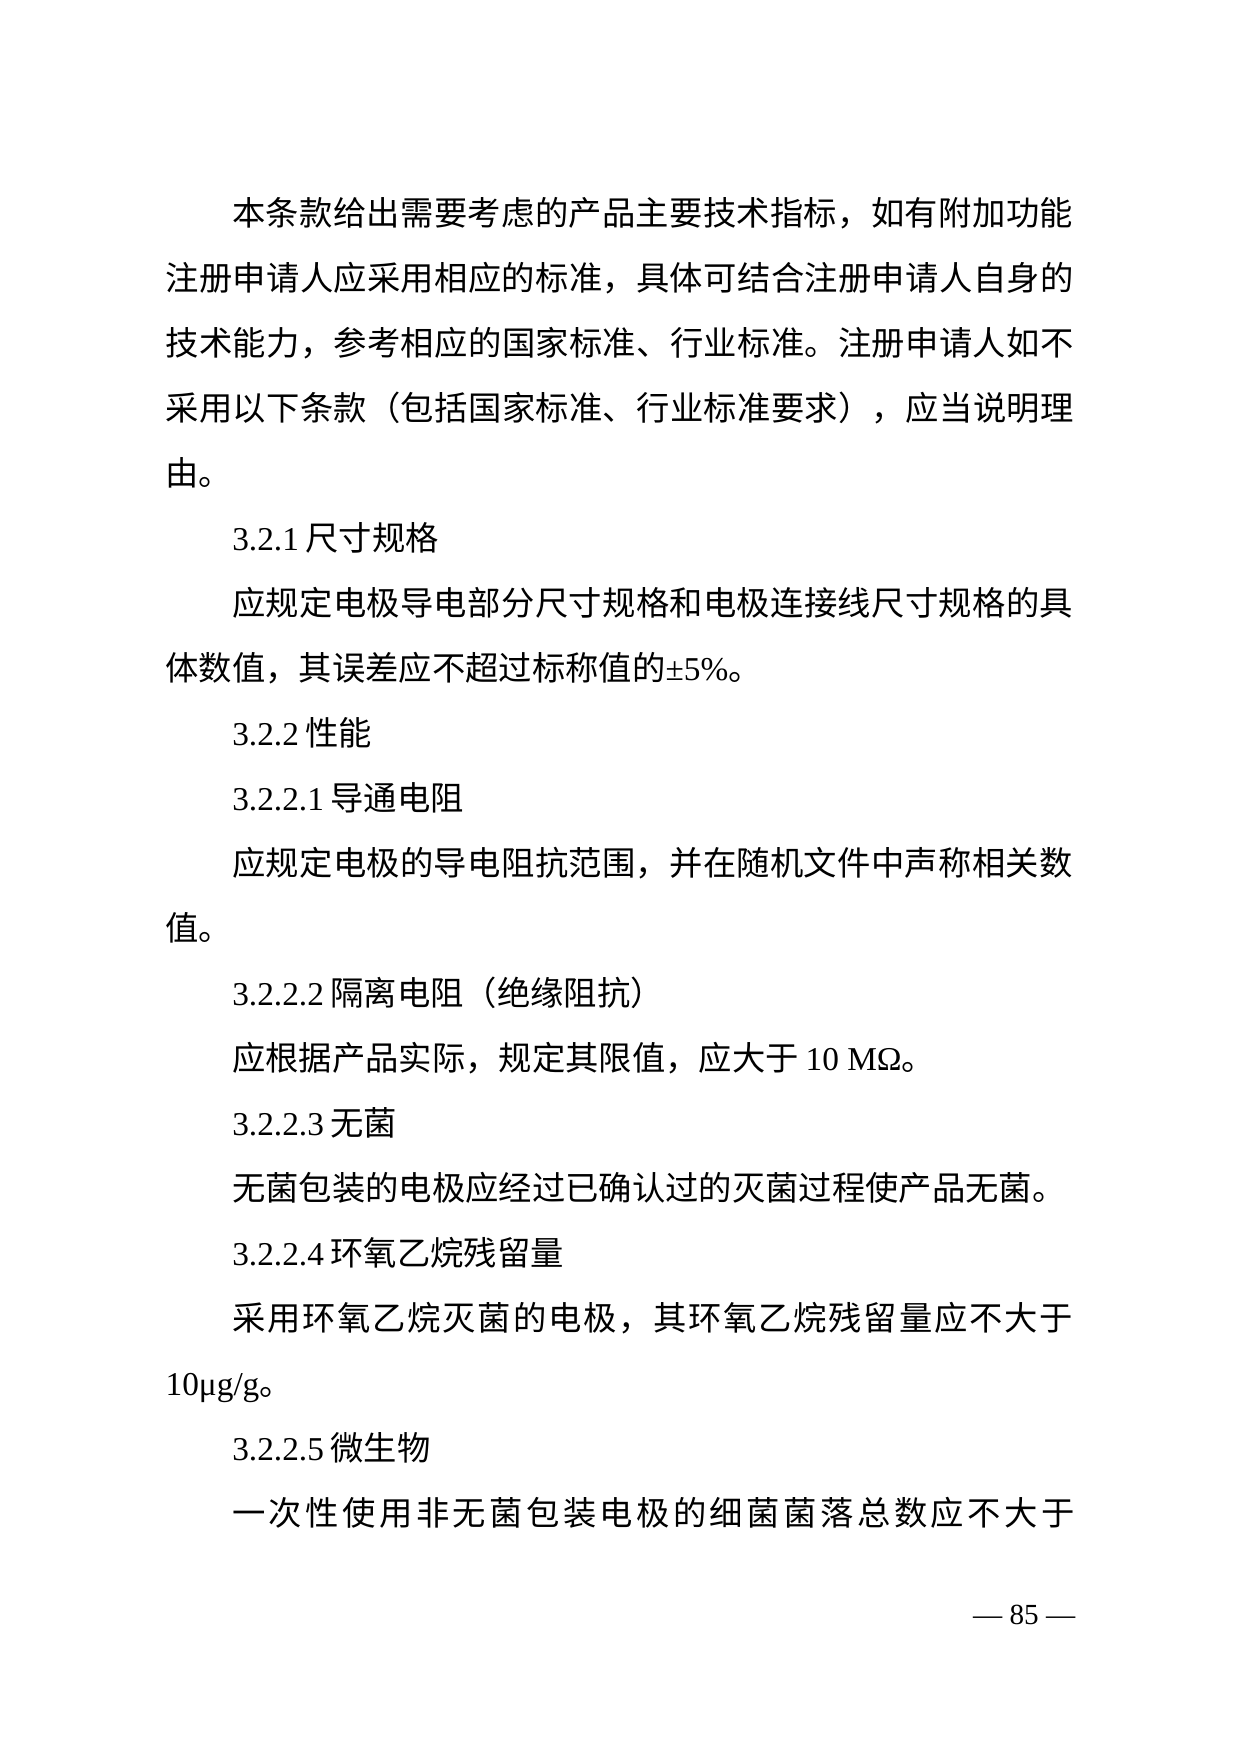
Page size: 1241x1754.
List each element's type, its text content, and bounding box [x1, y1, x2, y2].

text 3.2.2性能 [165, 698, 1075, 763]
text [165, 1478, 1075, 1543]
text 采用环氧乙烷灭菌的电极，其环氧乙烷残留量应不大于10μg/g。 [165, 1283, 1075, 1413]
text 应根据产品实际，规定其限值，应大于10 MΩ。 [165, 1023, 1075, 1088]
text 3.2.2.2隔离电阻（绝缘阻抗） [165, 958, 1075, 1023]
text 应规定电极导电部分尺寸规格和电极连接线尺寸规格的具体数值，其误差应不超过标称值的±5%。 [165, 568, 1075, 698]
text 3.2.1尺寸规格 [165, 503, 1075, 568]
text 3.2.2.5微生物 [165, 1413, 1075, 1478]
text 3.2.2.4环氧乙烷残留量 [165, 1218, 1075, 1283]
text 应规定电极的导电阻抗范围，并在随机文件中声称相关数值。 [165, 828, 1075, 958]
text 3.2.2.1导通电阻 [165, 763, 1075, 828]
text 无菌包装的电极应经过已确认过的灭菌过程使产品无菌。 [165, 1153, 1075, 1218]
text 3.2.2.3无菌 [165, 1088, 1075, 1153]
text 本条款给出需要考虑的产品主要技术指标，如有附加功能，注册申请人应采用相应的标准，具体可结合注册申请人自身的技术能力，参考相应的国家标准、行业标准。注册申请人如不采用以下条款（包括国家标准、行业标准要求），应当说明理由。 [165, 178, 1075, 503]
